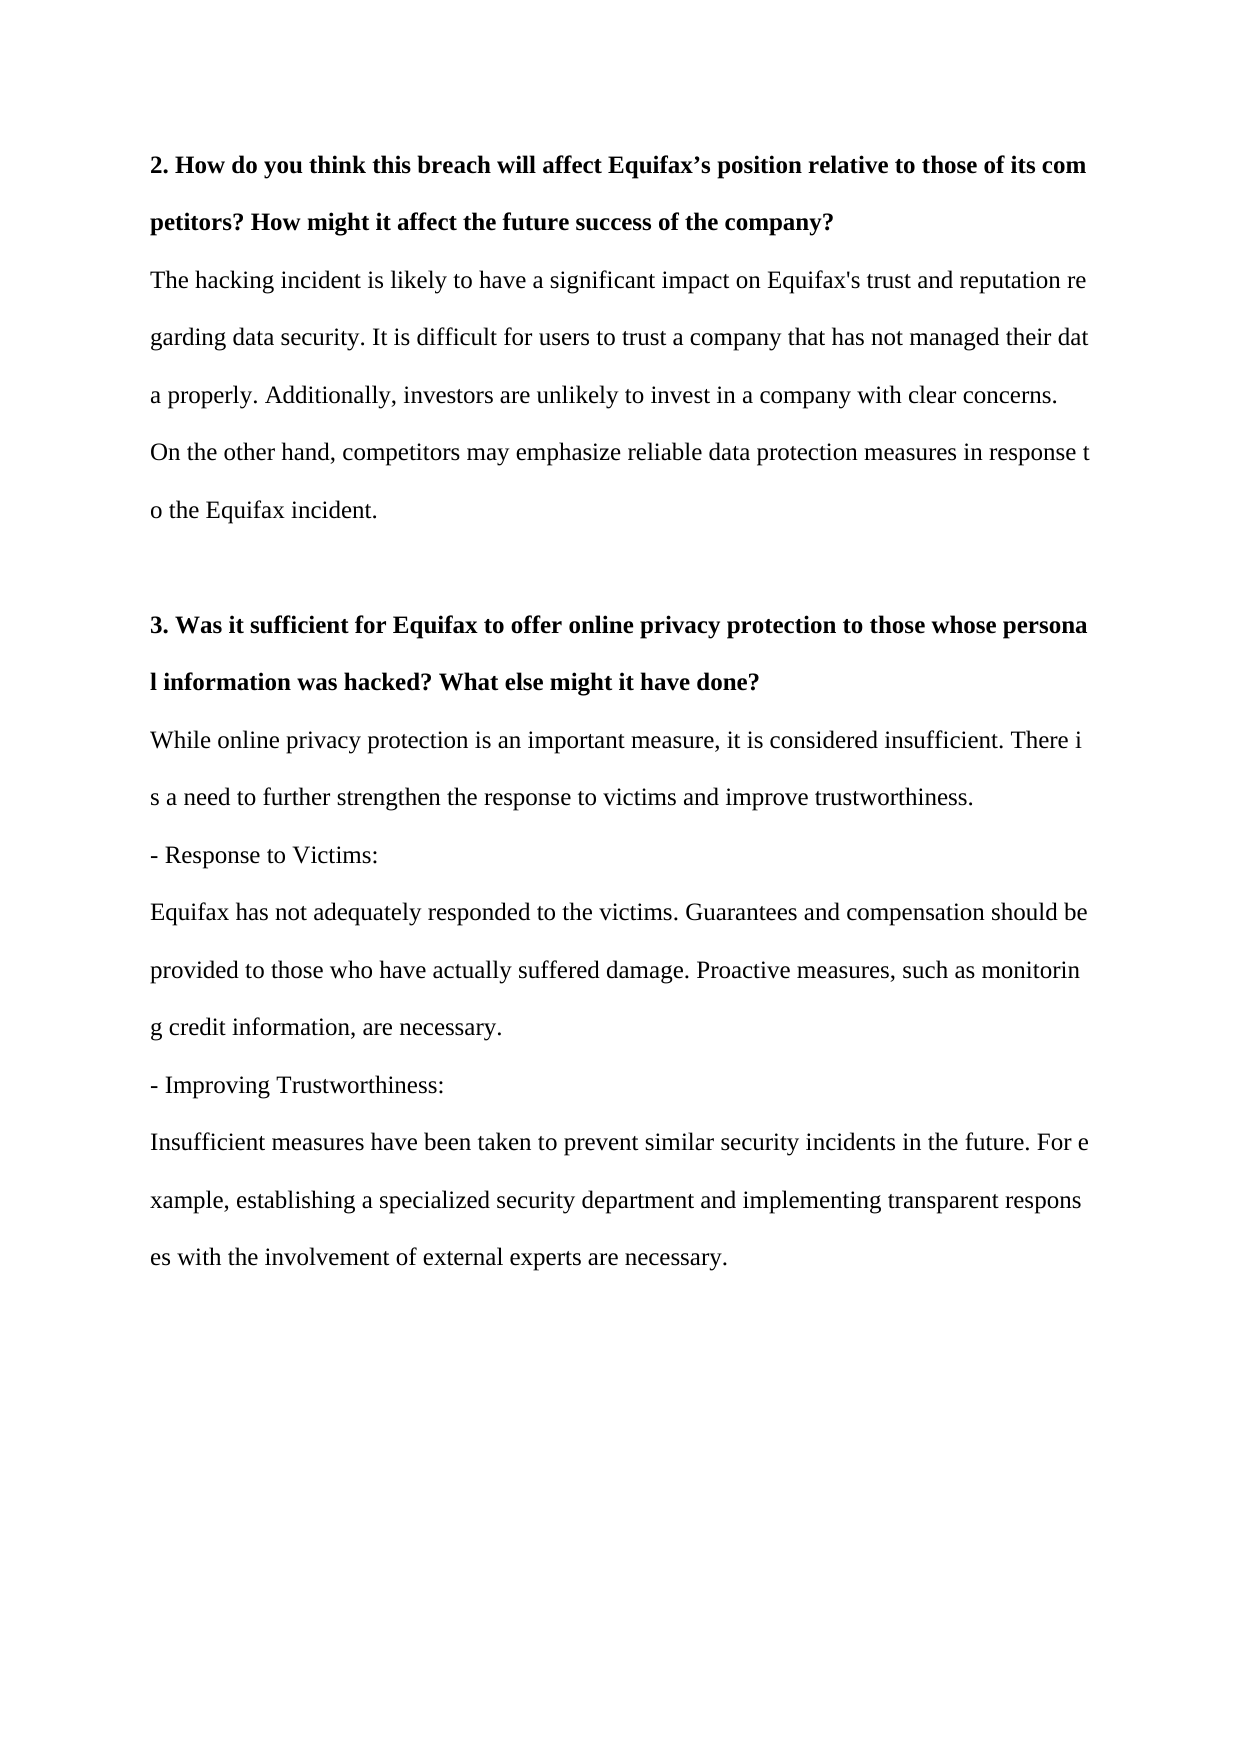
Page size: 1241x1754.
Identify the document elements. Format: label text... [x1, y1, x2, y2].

text Insufficient measures have been taken to prevent similar security incidents in the future. For example, establishing a specialized security department and implementing transparent responses with the involvement of external experts are necessary. [150, 1127, 1090, 1271]
text On the other hand, competitors may emphasize reliable data protection measures in response to the Equifax incident. [150, 437, 1090, 524]
text 3. Was it sufficient for Equifax to offer online privacy protection to those whose personal information was hacked? What else might it have done? [150, 610, 1090, 696]
text While online privacy protection is an important measure, it is considered insufficient. There is a need to further strengthen the response to victims and improve trustworthiness. [150, 725, 1090, 811]
text Equifax has not adequately responded to the victims. Guarantees and compensation should be provided to those who have actually suffered damage. Proactive measures, such as monitoring credit information, are necessary. [150, 897, 1090, 1041]
text The hacking incident is likely to have a significant impact on Equifax's trust and reputation regarding data security. It is difficult for users to trust a company that has not managed their data properly. Additionally, investors are unlikely to invest in a company with clear concerns. [150, 265, 1090, 409]
text - Response to Victims: [150, 840, 1090, 869]
text 2. How do you think this breach will affect Equifax’s position relative to those of its competitors? How might it affect the future success of the company? [150, 150, 1090, 236]
text - Improving Trustworthiness: [150, 1070, 1090, 1099]
